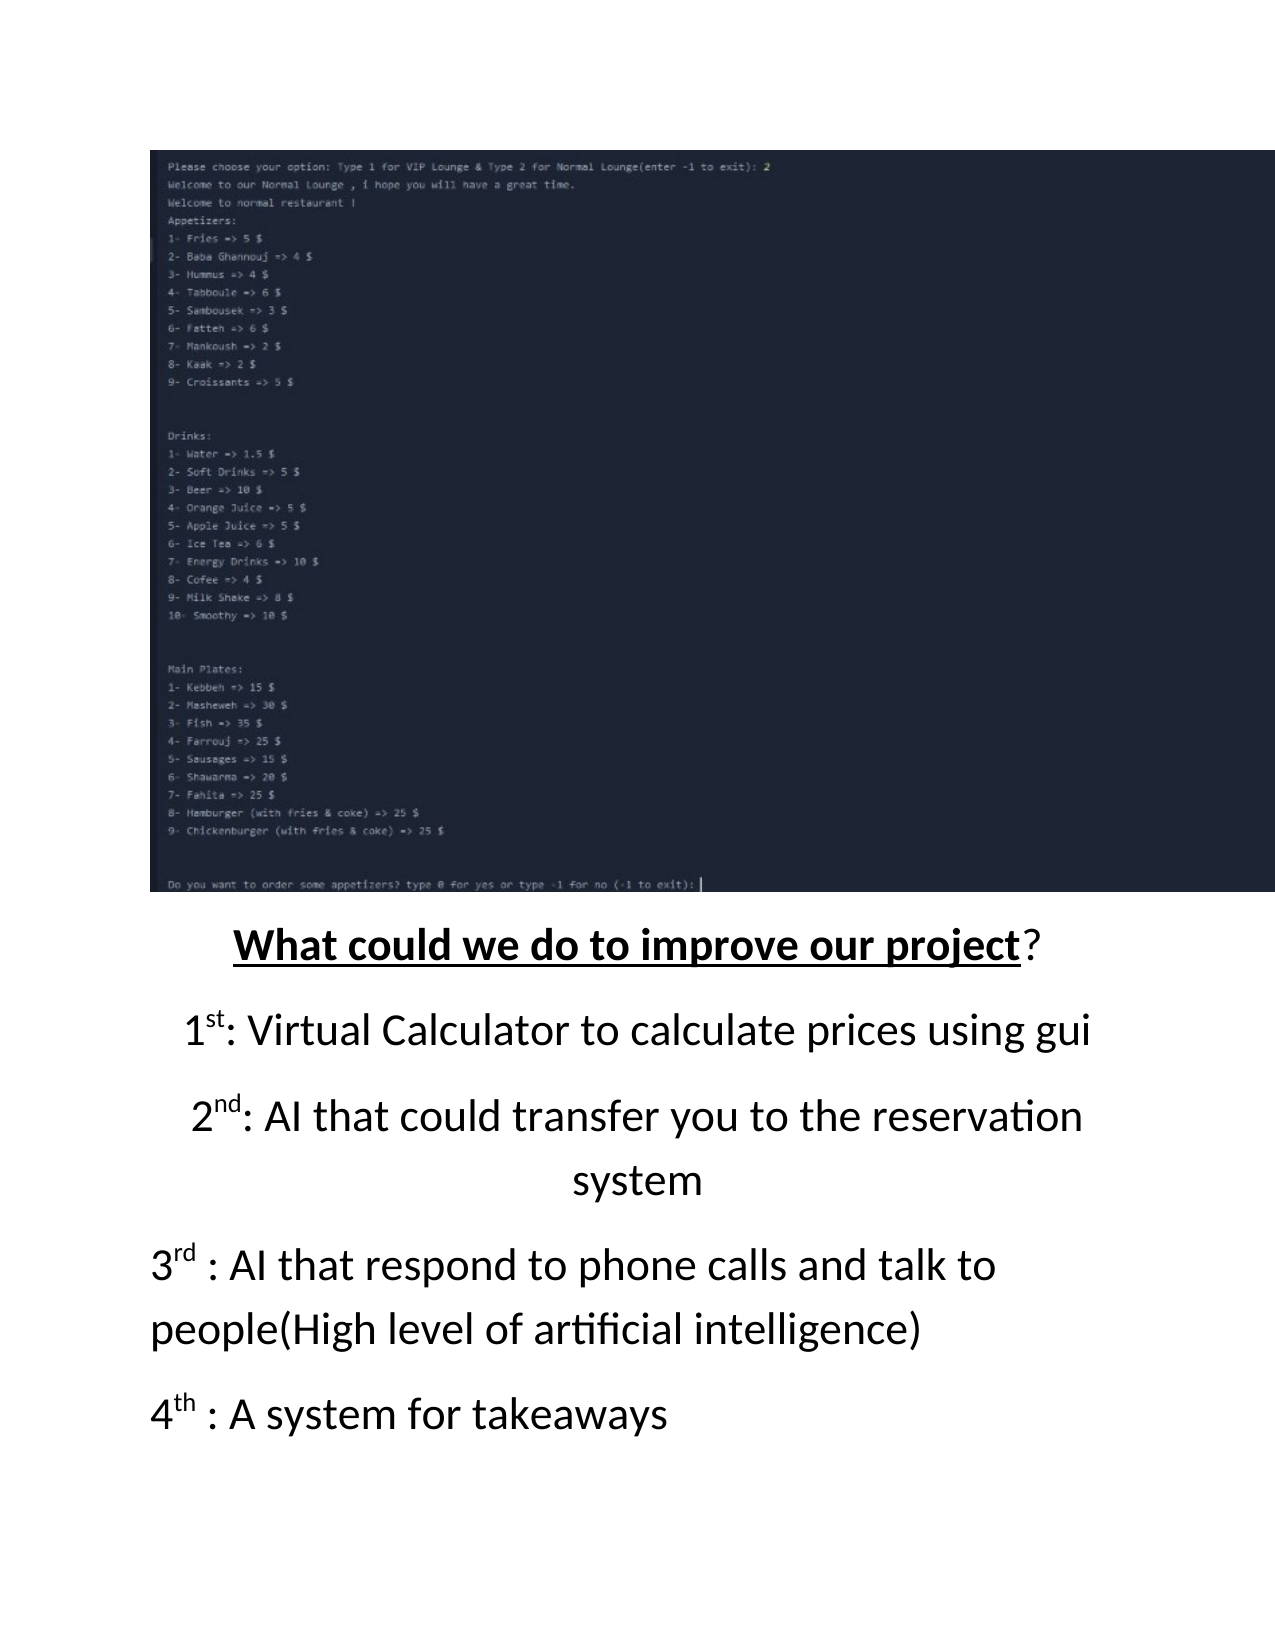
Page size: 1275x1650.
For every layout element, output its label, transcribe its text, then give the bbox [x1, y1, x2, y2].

text 1st: Virtual Calculator to calculate prices using gui [150, 1001, 1125, 1057]
text 2nd: AI that could transfer you to the reservation system [150, 1086, 1125, 1207]
text 4th : A system for takeaways [150, 1385, 1125, 1441]
text 3rd : AI that respond to phone calls and talk to people(High level of artificial intelligence) [150, 1236, 1125, 1356]
picture [150, 150, 1275, 892]
text What could we do to improve our project? [150, 916, 1125, 972]
